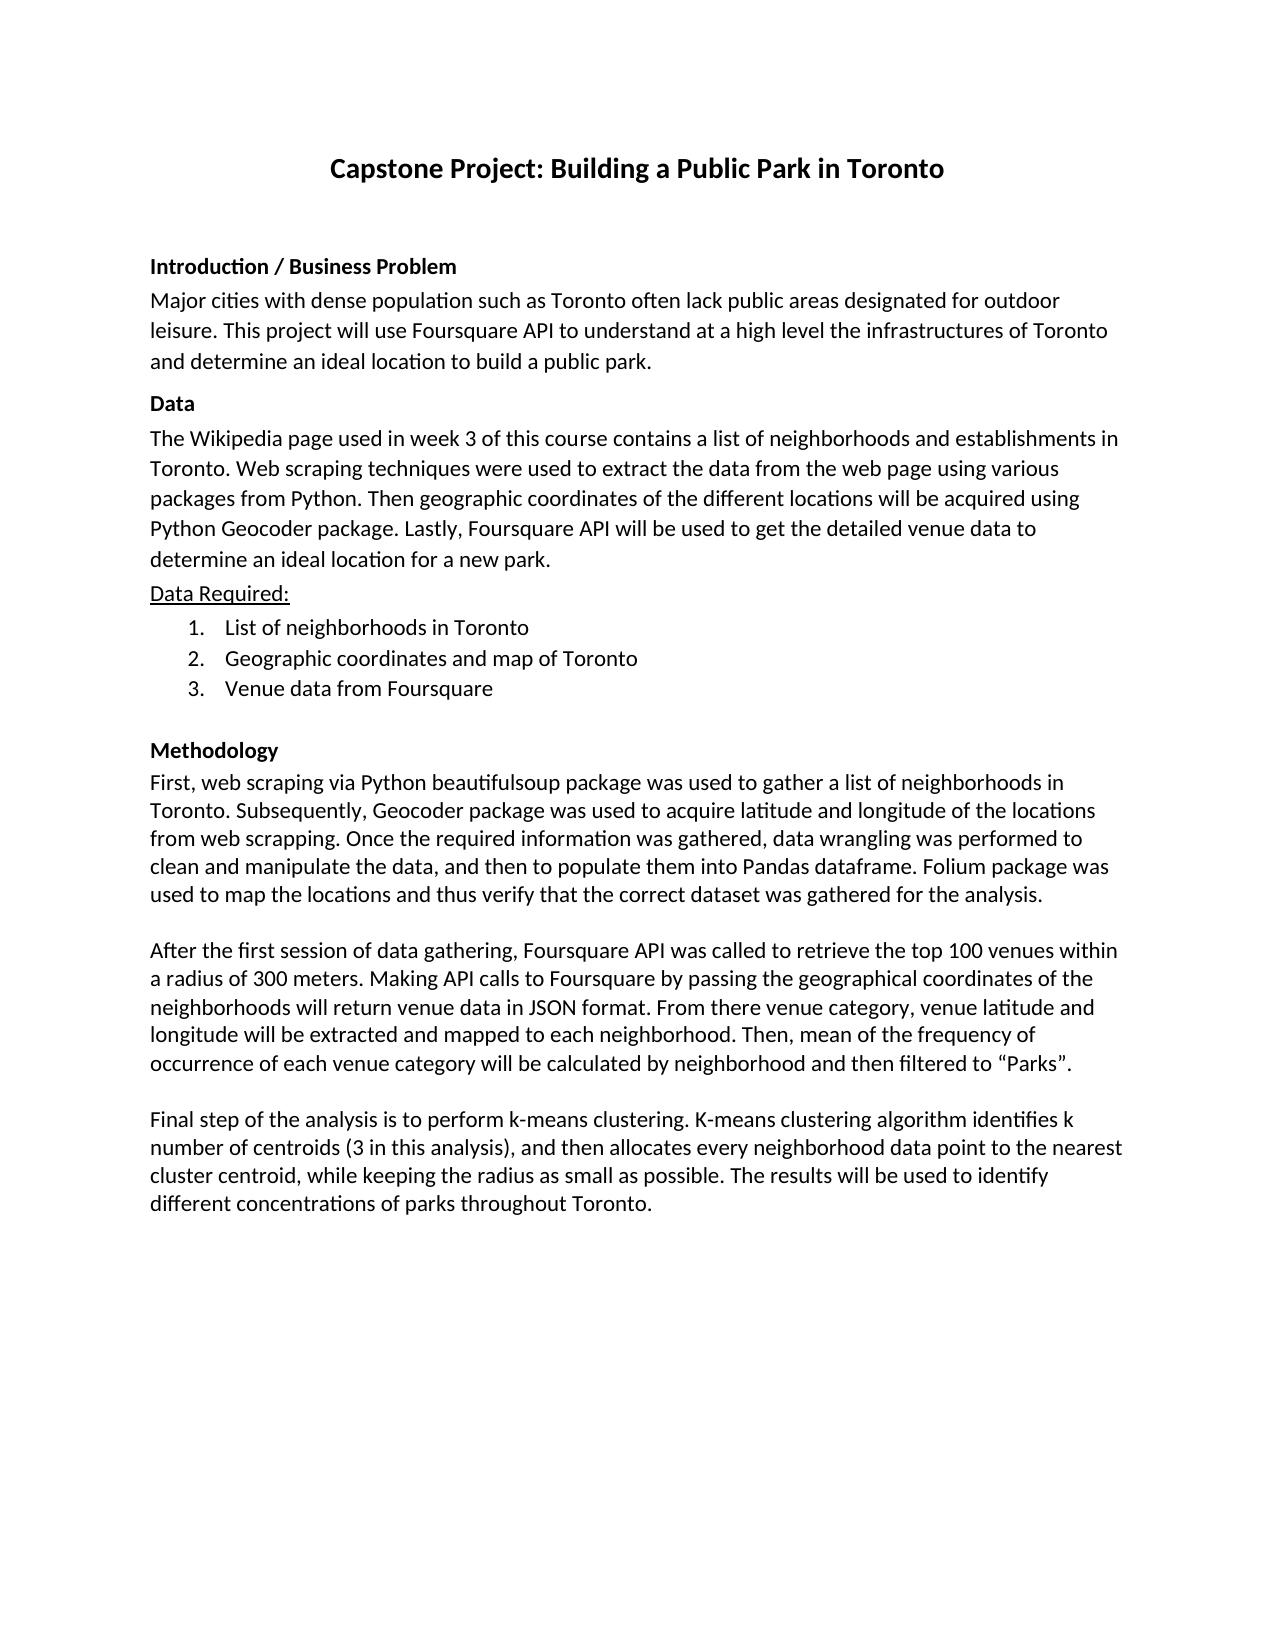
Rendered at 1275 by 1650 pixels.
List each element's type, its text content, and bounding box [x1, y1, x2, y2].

text Introduction / Business Problem [150, 252, 1125, 280]
text The Wikipedia page used in week 3 of this course contains a list of neighborhoods and establishments in Toronto. Web scraping techniques were used to extract the data from the web page using various packages from Python. Then geographic coordinates of the different locations will be acquired using Python Geocoder package. Lastly, Foursquare API will be used to get the detailed venue data to determine an ideal location for a new park. [150, 424, 1125, 573]
list Geographic coordinates and map of Toronto [187, 644, 1125, 672]
text Final step of the analysis is to perform k-means clustering. K-means clustering algorithm identifies k number of centroids (3 in this analysis), and then allocates every neighborhood data point to the nearest cluster centroid, while keeping the radius as small as possible. The results will be used to identify different concentrations of parks throughout Toronto. [150, 1105, 1125, 1217]
text Capstone Project: Building a Public Park in Toronto [150, 150, 1125, 186]
text Major cities with dense population such as Toronto often lack public areas designated for outdoor leisure. This project will use Foursquare API to understand at a high level the infrastructures of Toronto and determine an ideal location to build a public park. [150, 286, 1125, 375]
text Methodology [150, 736, 1125, 764]
text Data Required: [150, 579, 1125, 607]
text After the first session of data gathering, Foursquare API was called to retrieve the top 100 venues within a radius of 300 meters. Making API calls to Foursquare by passing the geographical coordinates of the neighborhoods will return venue data in JSON format. From there venue category, venue latitude and longitude will be extracted and mapped to each neighborhood. Then, mean of the frequency of occurrence of each venue category will be calculated by neighborhood and then filtered to “Parks”. [150, 937, 1125, 1077]
list Venue data from Foursquare [187, 674, 1125, 702]
text First, web scraping via Python beautifulsoup package was used to gather a list of neighborhoods in Toronto. Subsequently, Geocoder package was used to acquire latitude and longitude of the locations from web scrapping. Once the required information was gathered, data wrangling was performed to clean and manipulate the data, and then to populate them into Pandas dataframe. Folium package was used to map the locations and thus verify that the correct dataset was gathered for the analysis. [150, 768, 1125, 908]
list List of neighborhoods in Toronto [187, 613, 1125, 641]
text Data [150, 389, 1125, 417]
